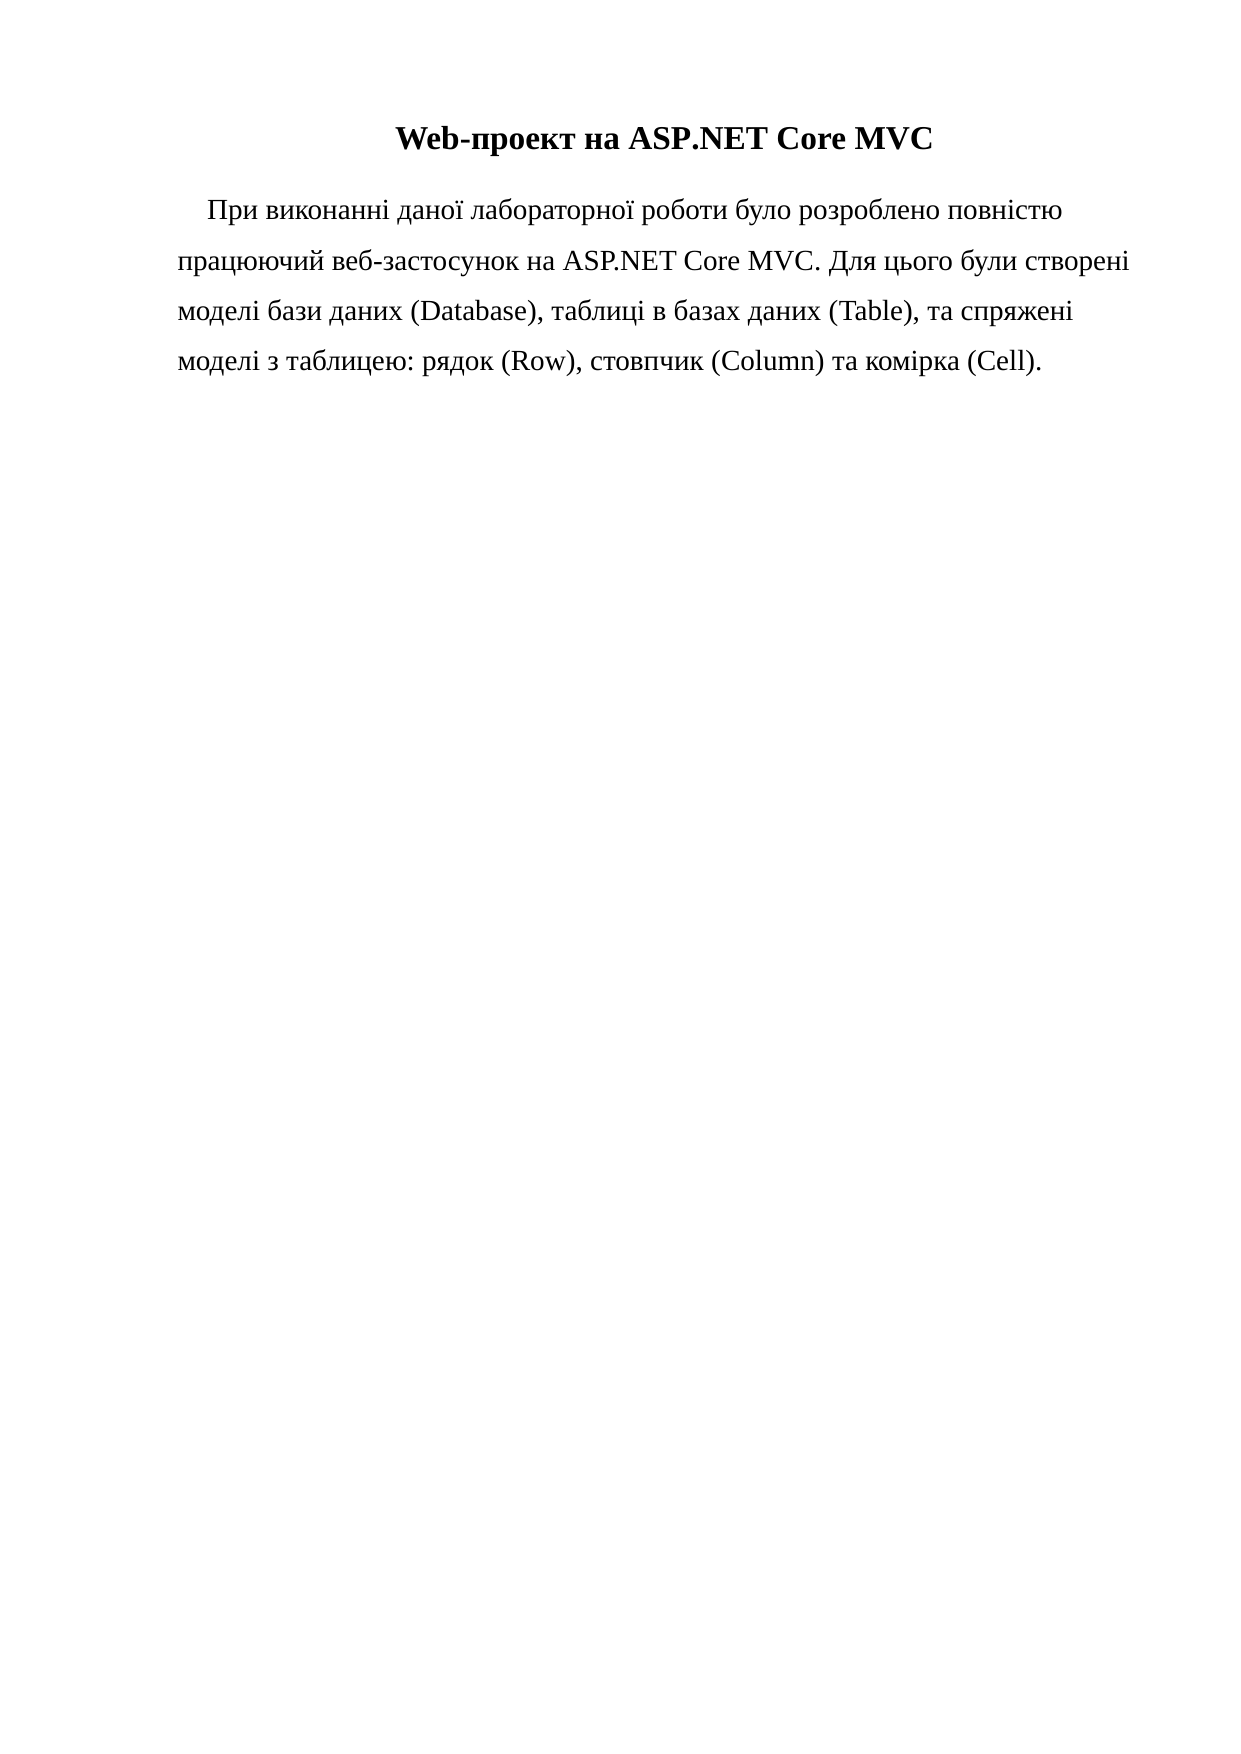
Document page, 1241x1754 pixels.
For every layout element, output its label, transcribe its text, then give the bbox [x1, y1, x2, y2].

text При виконанні даної лабораторної роботи було розроблено повністю працюючий веб-застосунок на ASP.NET Core MVC. Для цього були створені моделі бази даних (Database), таблиці в базах даних (Table), та спряжені моделі з таблицею: рядок (Row), стовпчик (Column) та комірка (Cell). [177, 192, 1152, 377]
text Web-проект на ASP.NET Core MVC [177, 118, 1152, 156]
